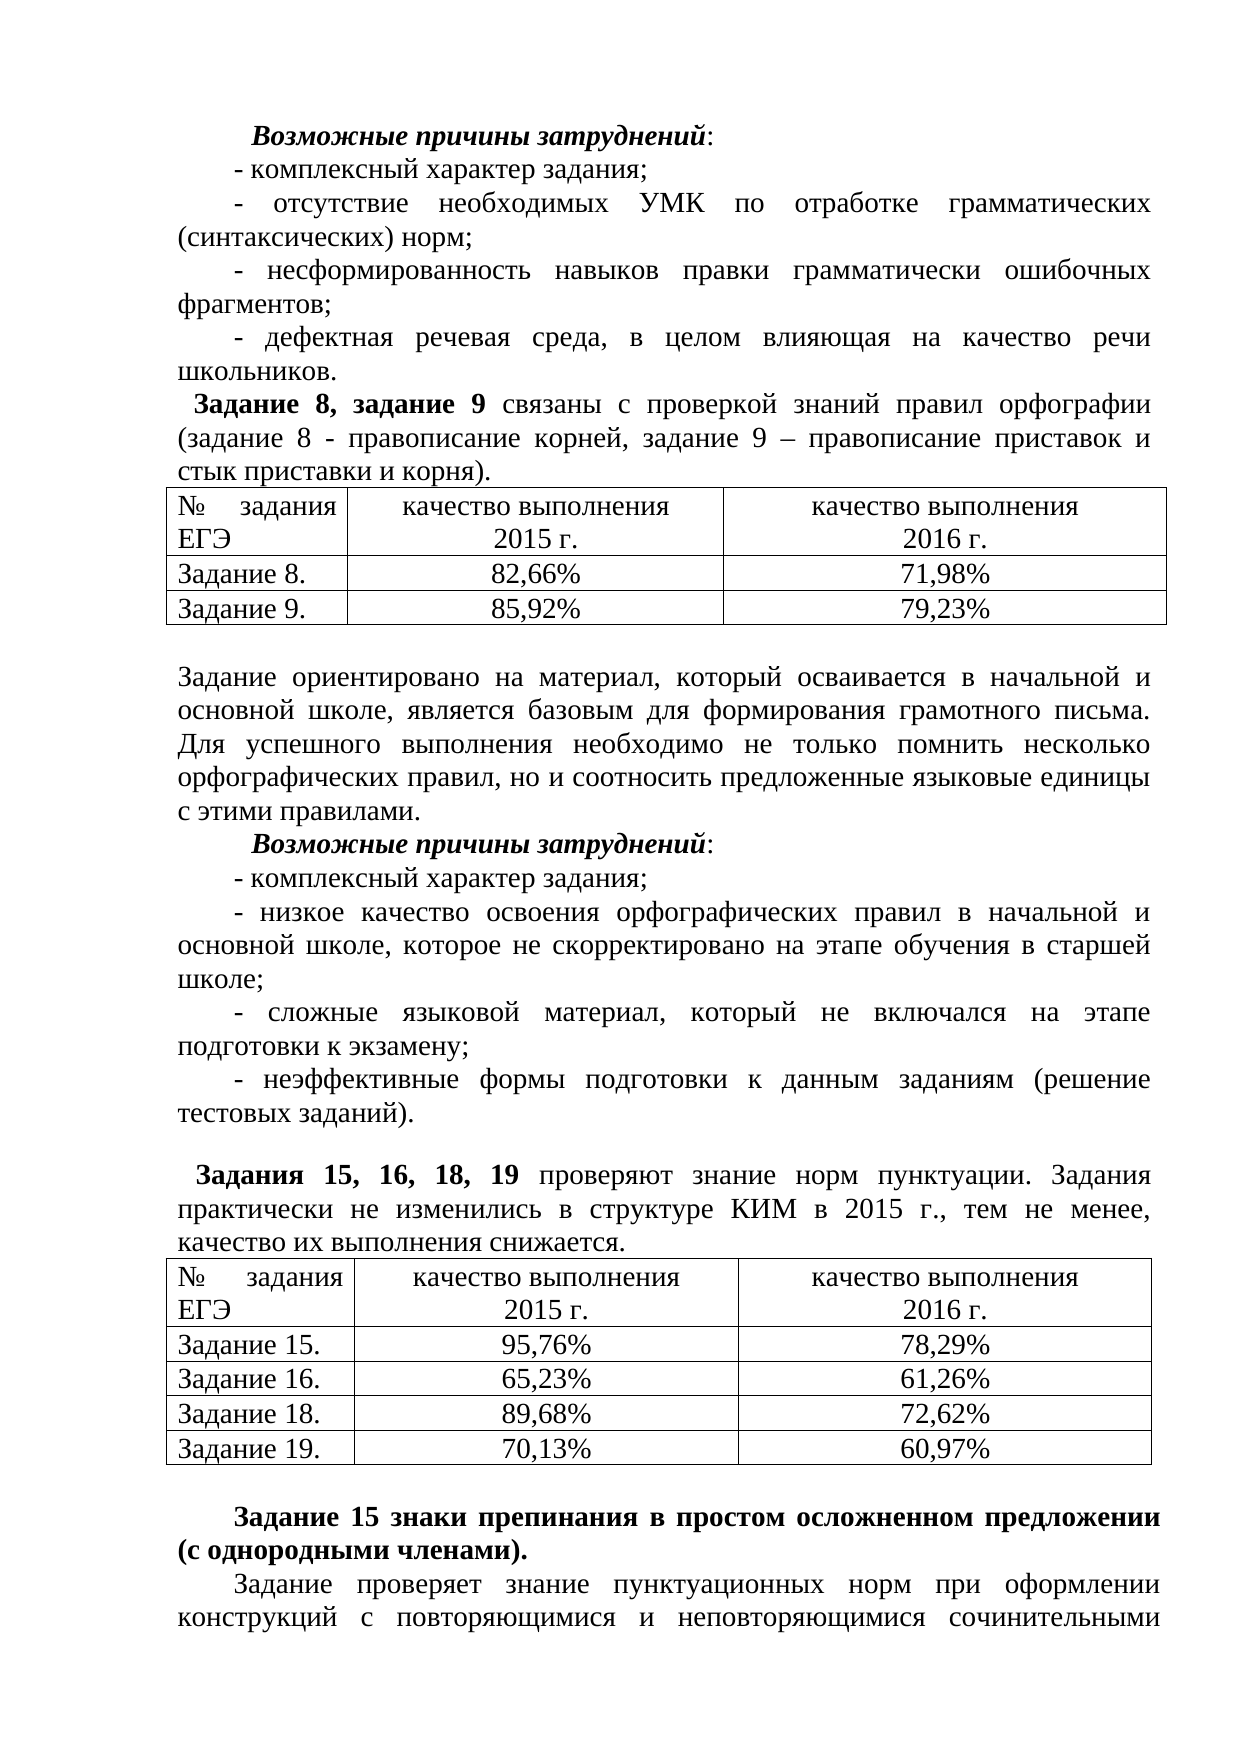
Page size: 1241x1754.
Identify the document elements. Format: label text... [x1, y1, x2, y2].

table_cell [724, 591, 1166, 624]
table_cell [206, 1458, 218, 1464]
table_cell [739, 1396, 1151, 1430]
text Возможные причины затруднений: [177, 118, 1152, 152]
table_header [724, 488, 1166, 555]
text - низкое качество освоения орфографических правил в начальной и основной школе, которое не скорректировано на этапе обучения в старшей школе; [177, 894, 1152, 994]
text - несформированность навыков правки грамматически ошибочных фрагментов; [177, 252, 1152, 319]
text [177, 1566, 1161, 1633]
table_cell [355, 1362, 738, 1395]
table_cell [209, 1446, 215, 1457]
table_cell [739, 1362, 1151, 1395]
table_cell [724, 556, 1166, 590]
text - комплексный характер задания; [177, 860, 1152, 894]
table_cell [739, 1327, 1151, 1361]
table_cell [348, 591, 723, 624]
text Задания 15, 16, 18, 19 проверяют знание норм пунктуации. Задания практически не изменились в структуре КИМ в 2015 г., тем не менее, качество их выполнения снижается. [177, 1157, 1152, 1258]
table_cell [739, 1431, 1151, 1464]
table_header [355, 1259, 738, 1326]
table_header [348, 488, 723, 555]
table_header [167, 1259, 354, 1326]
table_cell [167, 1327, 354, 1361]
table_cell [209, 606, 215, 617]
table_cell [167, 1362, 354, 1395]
text - дефектная речевая среда, в целом влияющая на качество речи школьников. [177, 319, 1152, 386]
text Задание 8, задание 9 связаны с проверкой знаний правил орфографии (задание 8 - правописание корней, задание 9 – правописание приставок и стык приставки и корня). [177, 386, 1152, 487]
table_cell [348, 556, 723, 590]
text Задание 15 знаки препинания в простом осложненном предложении (с однородными членами). [177, 1499, 1161, 1566]
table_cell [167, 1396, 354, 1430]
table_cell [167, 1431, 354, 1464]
text Возможные причины затруднений: [177, 827, 1152, 860]
text - неэффективные формы подготовки к данным заданиям (решение тестовых заданий). [177, 1061, 1152, 1128]
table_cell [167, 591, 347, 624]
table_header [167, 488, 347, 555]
text Задание ориентировано на материал, который осваивается в начальной и основной школе, является базовым для формирования грамотного письма. Для успешного выполнения необходимо не только помнить несколько орфографических правил, но и соотносить предложенные языковые единицы с этими правилами. [177, 659, 1152, 827]
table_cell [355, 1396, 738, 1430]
text - сложные языковой материал, который не включался на этапе подготовки к экзамену; [177, 994, 1152, 1061]
text - отсутствие необходимых УМК по отработке грамматических (синтаксических) норм; [177, 185, 1152, 252]
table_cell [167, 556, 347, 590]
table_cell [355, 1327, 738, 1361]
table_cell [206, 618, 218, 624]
text - комплексный характер задания; [177, 152, 1152, 185]
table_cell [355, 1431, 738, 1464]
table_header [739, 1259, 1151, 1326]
